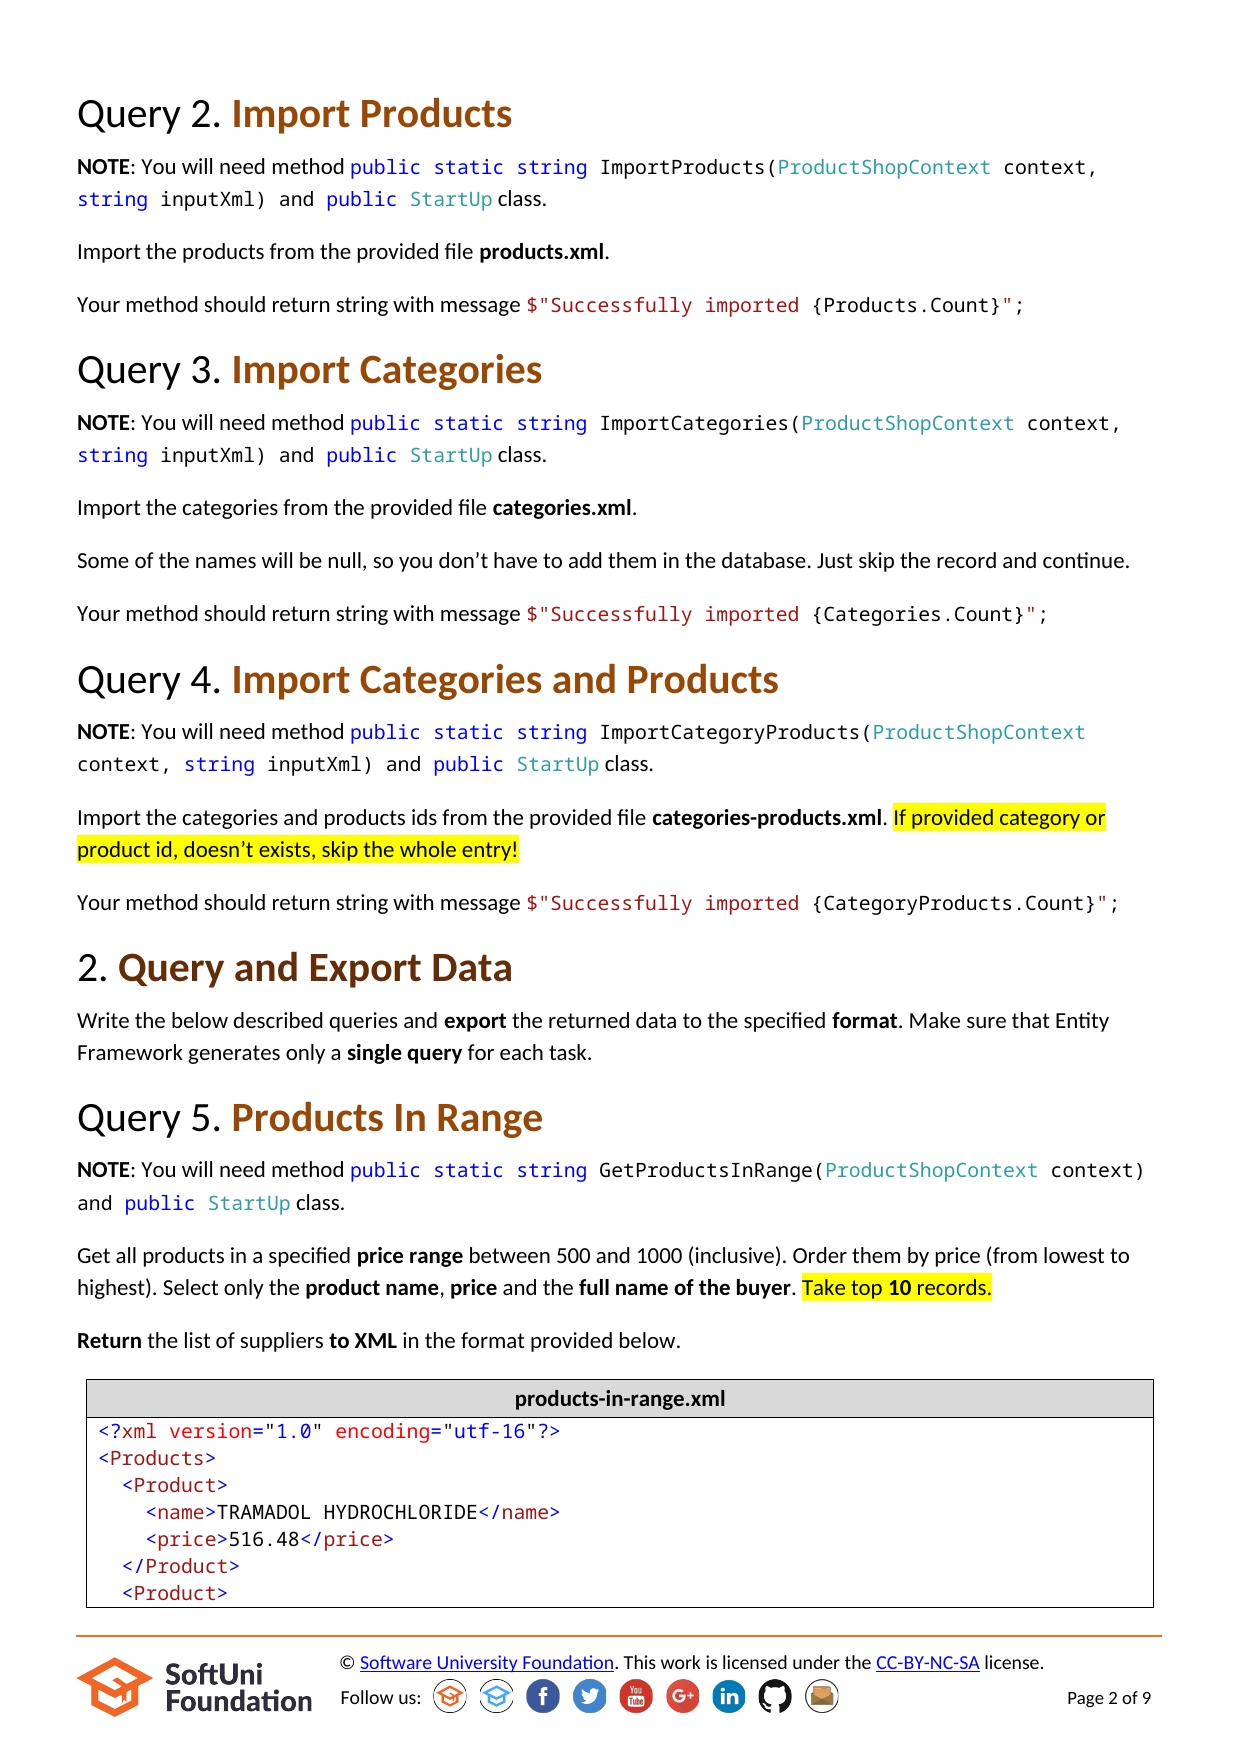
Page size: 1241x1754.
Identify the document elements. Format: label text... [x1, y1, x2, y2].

picture [712, 1703, 722, 1713]
subtitle Import Products [77, 87, 1163, 138]
text Import the products from the provided file products.xml. [77, 237, 1163, 265]
text Import the categories and products ids from the provided file categories-products.xml. If provided category or product id, doesn’t exists, skip the whole entry! [77, 803, 1163, 863]
picture [758, 1679, 792, 1713]
subtitle Import Categories and Products [77, 653, 1163, 703]
picture [736, 1703, 746, 1713]
picture [433, 1679, 467, 1713]
subtitle Import Categories [77, 343, 1163, 394]
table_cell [87, 1418, 1153, 1607]
text Import the categories from the provided file categories.xml. [77, 493, 1163, 521]
text Return the list of suppliers to XML in the format provided below. [77, 1326, 1163, 1354]
picture [805, 1679, 839, 1713]
text Get all products in a specified price range between 500 and 1000 (inclusive). Order them by price (from lowest to highest). Select only the product name, price and the full name of the buyer. Take top 10 records. [77, 1241, 1163, 1301]
picture [736, 1680, 746, 1690]
text NOTE: You will need method public static string ImportProducts(ProductShopContext context, string inputXml) and public StartUp class. [77, 152, 1163, 212]
picture [666, 1679, 700, 1713]
picture [573, 1679, 607, 1713]
text NOTE: You will need method public static string ImportCategories(ProductShopContext context, string inputXml) and public StartUp class. [77, 408, 1163, 468]
picture [619, 1679, 653, 1713]
picture [76, 1657, 312, 1717]
table_header products-in-range.xml [87, 1380, 1153, 1417]
text Your method should return string with message $"Successfully imported {Products.Count}"; [77, 290, 1163, 318]
subtitle Products In Range [77, 1091, 1163, 1142]
subtitle Query and Export Data [77, 941, 1163, 992]
picture [727, 1694, 738, 1704]
text NOTE: You will need method public static string ImportCategoryProducts(ProductShopContext context, string inputXml) and public StartUp class. [77, 717, 1163, 778]
text Some of the names will be null, so you don’t have to add them in the database. Just skip the record and continue. [77, 546, 1163, 574]
text Write the below described queries and export the returned data to the specified format. Make sure that Entity Framework generates only a single query for each task. [77, 1006, 1163, 1066]
picture [480, 1679, 513, 1713]
picture [526, 1679, 560, 1713]
text Your method should return string with message $"Successfully imported {CategoryProducts.Count}"; [77, 888, 1163, 916]
text NOTE: You will need method public static string GetProductsInRange(ProductShopContext context) and public StartUp class. [77, 1156, 1163, 1216]
text Your method should return string with message $"Successfully imported {Categories.Count}"; [77, 599, 1163, 628]
picture [712, 1680, 722, 1690]
